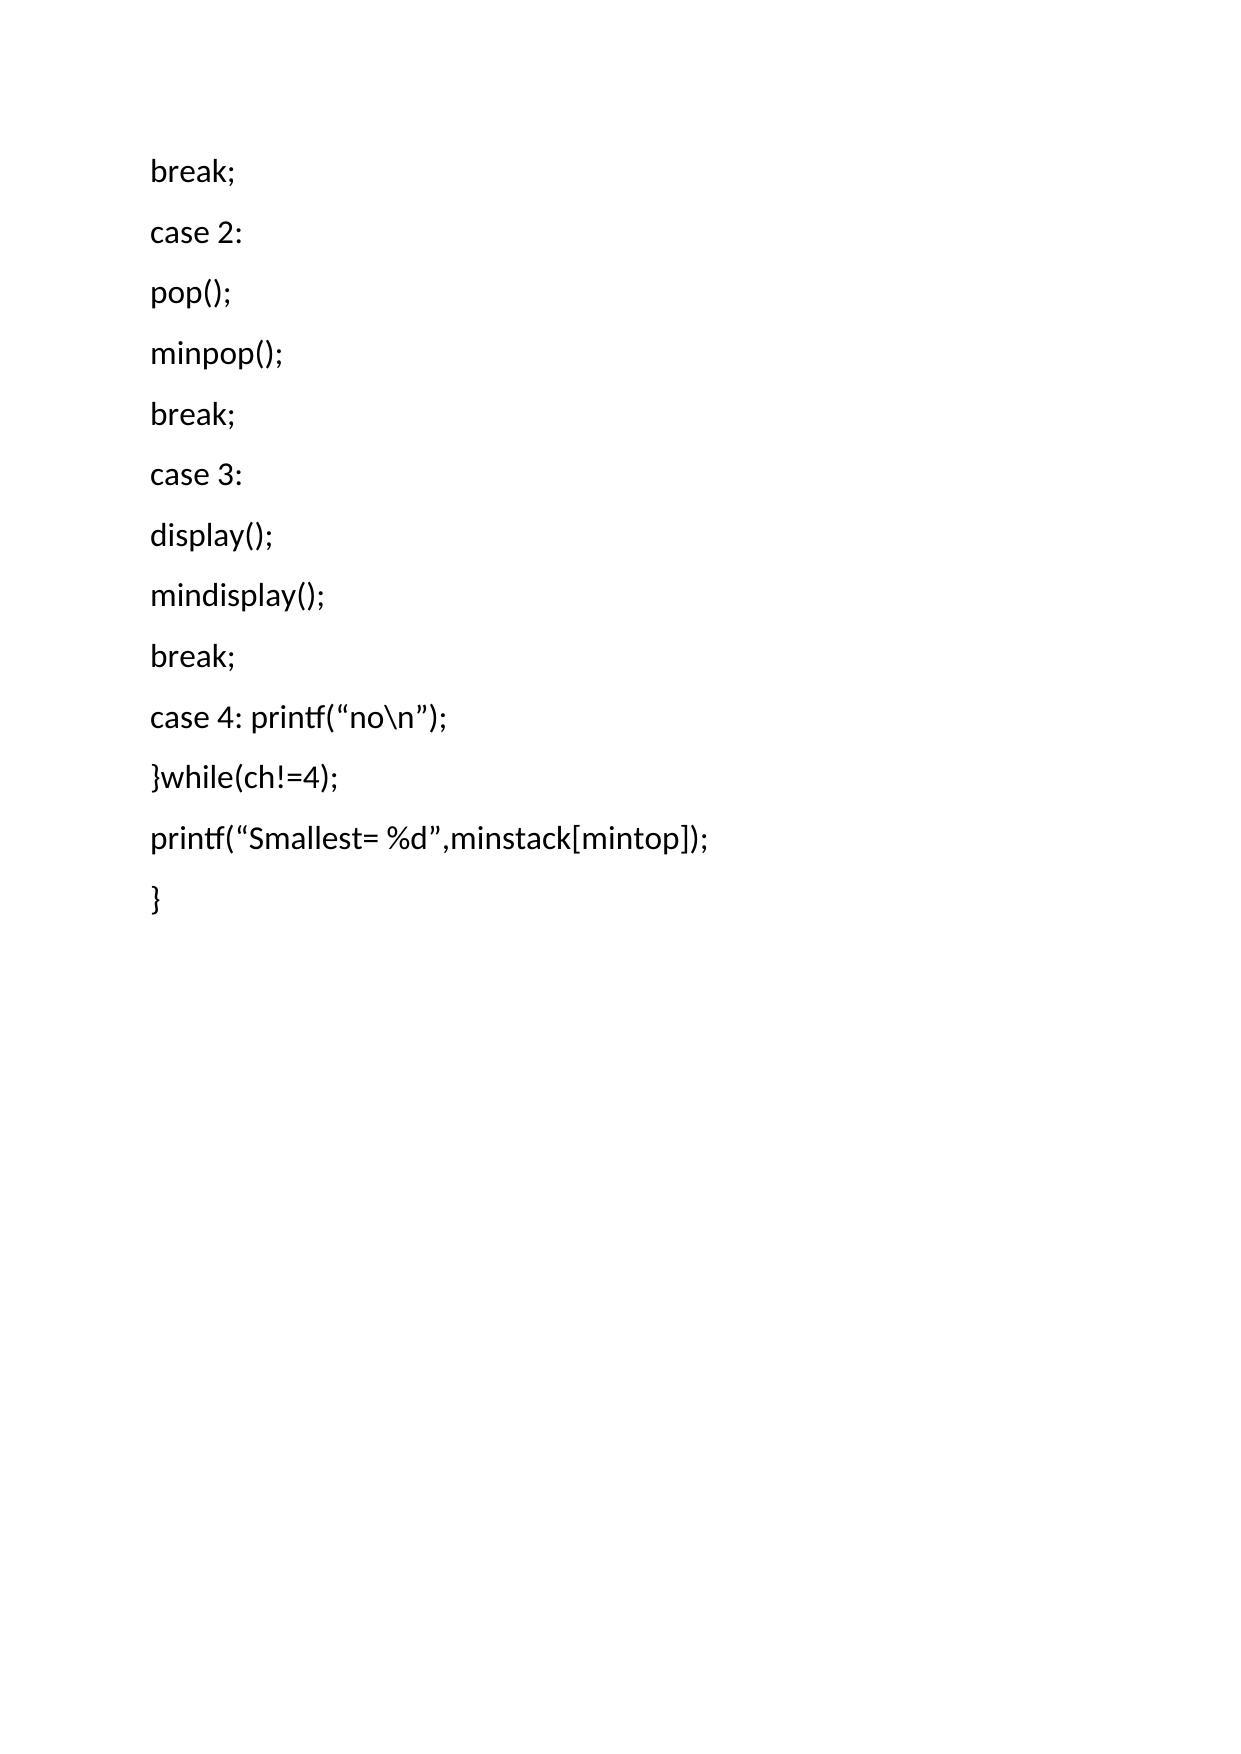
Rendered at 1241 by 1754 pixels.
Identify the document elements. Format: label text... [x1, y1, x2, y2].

text break; [150, 635, 1090, 676]
text case 4: printf(“no\n”); [150, 696, 1090, 736]
text case 2: [150, 211, 1090, 251]
text break; [150, 150, 1090, 191]
text case 3: [150, 453, 1090, 494]
text break; [150, 392, 1090, 433]
text mindisplay(); [150, 574, 1090, 615]
text printf(“Smallest= %d”,minstack[mintop]); [150, 817, 1090, 858]
text } [150, 877, 1090, 918]
text minpop(); [150, 332, 1090, 373]
text display(); [150, 514, 1090, 554]
text }while(ch!=4); [150, 756, 1090, 797]
text pop(); [150, 271, 1090, 312]
